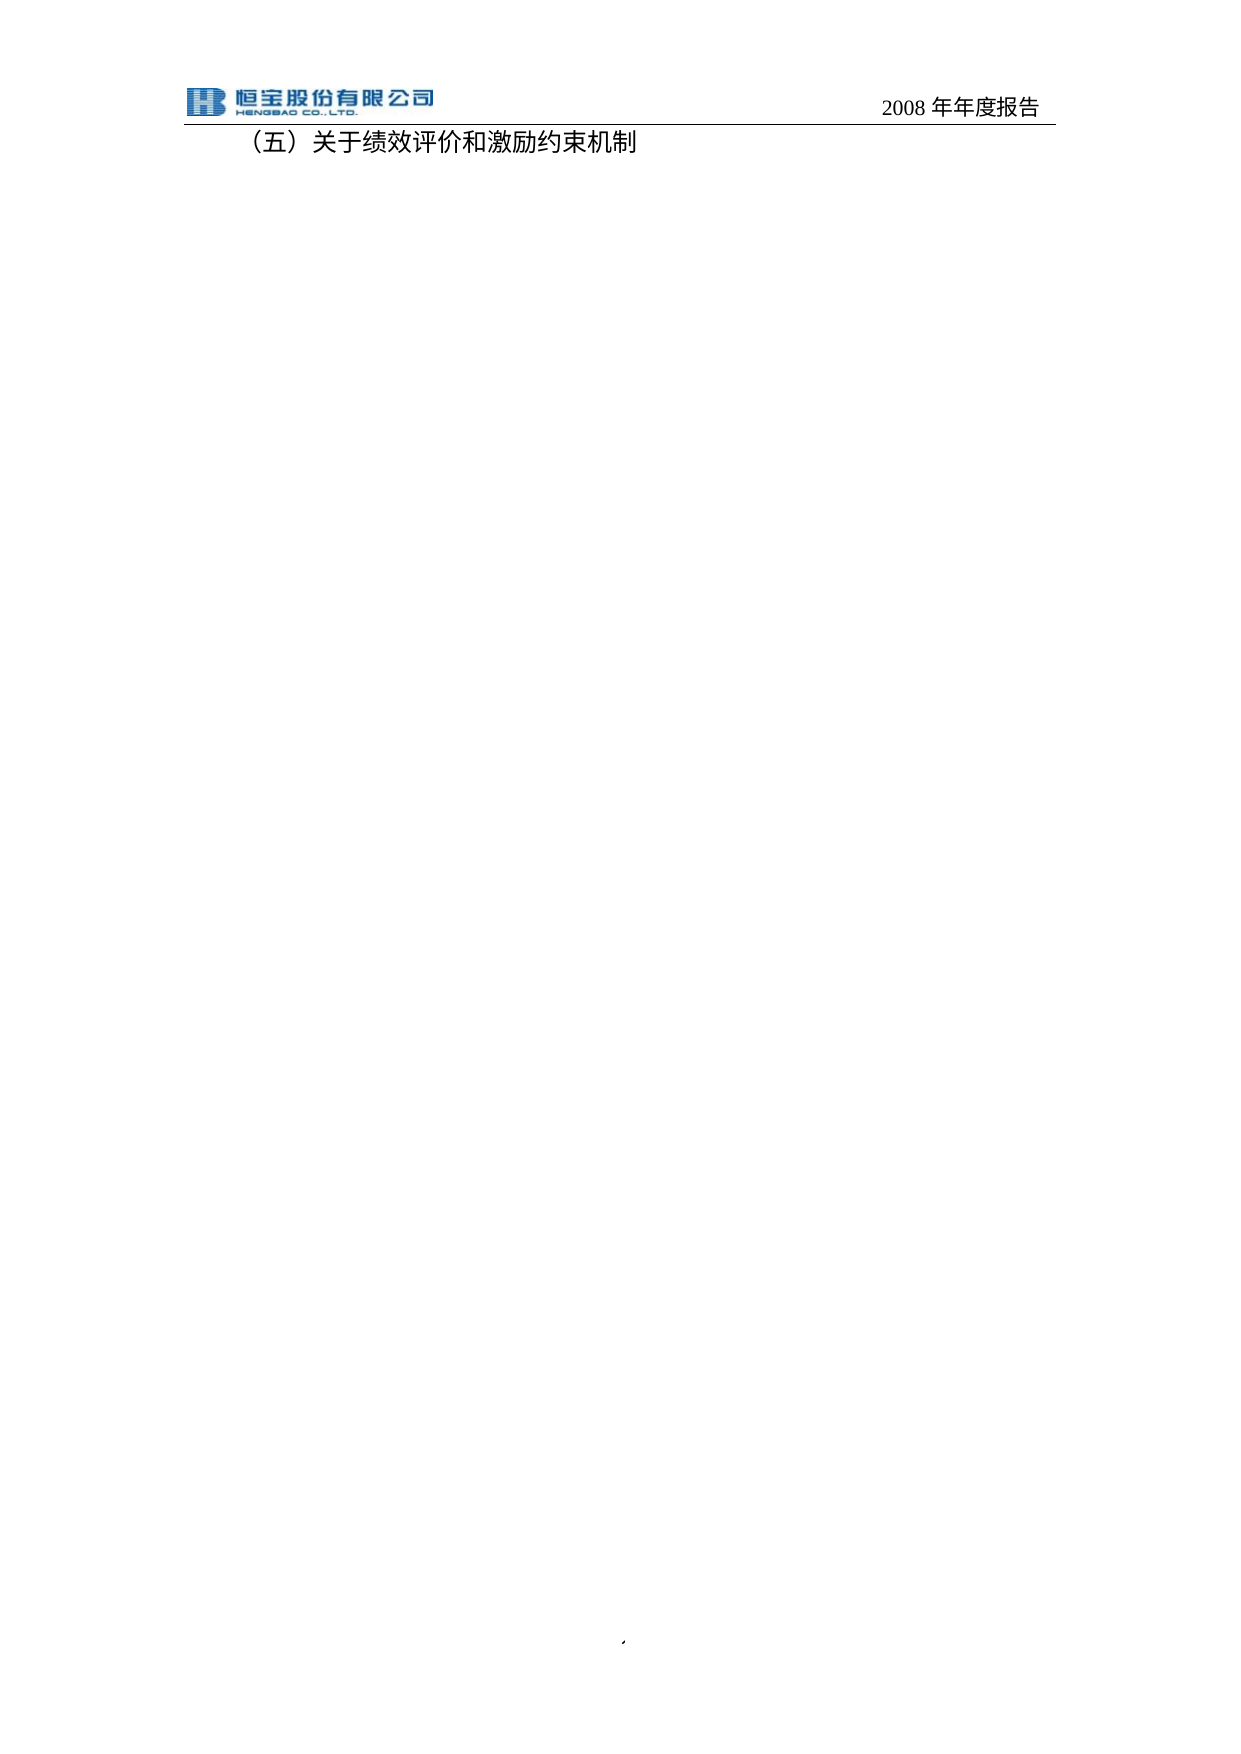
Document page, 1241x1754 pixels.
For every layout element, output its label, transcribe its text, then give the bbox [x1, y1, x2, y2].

text （五）关于绩效评价和激励约束机制 [237, 125, 1069, 159]
picture [187, 88, 433, 116]
